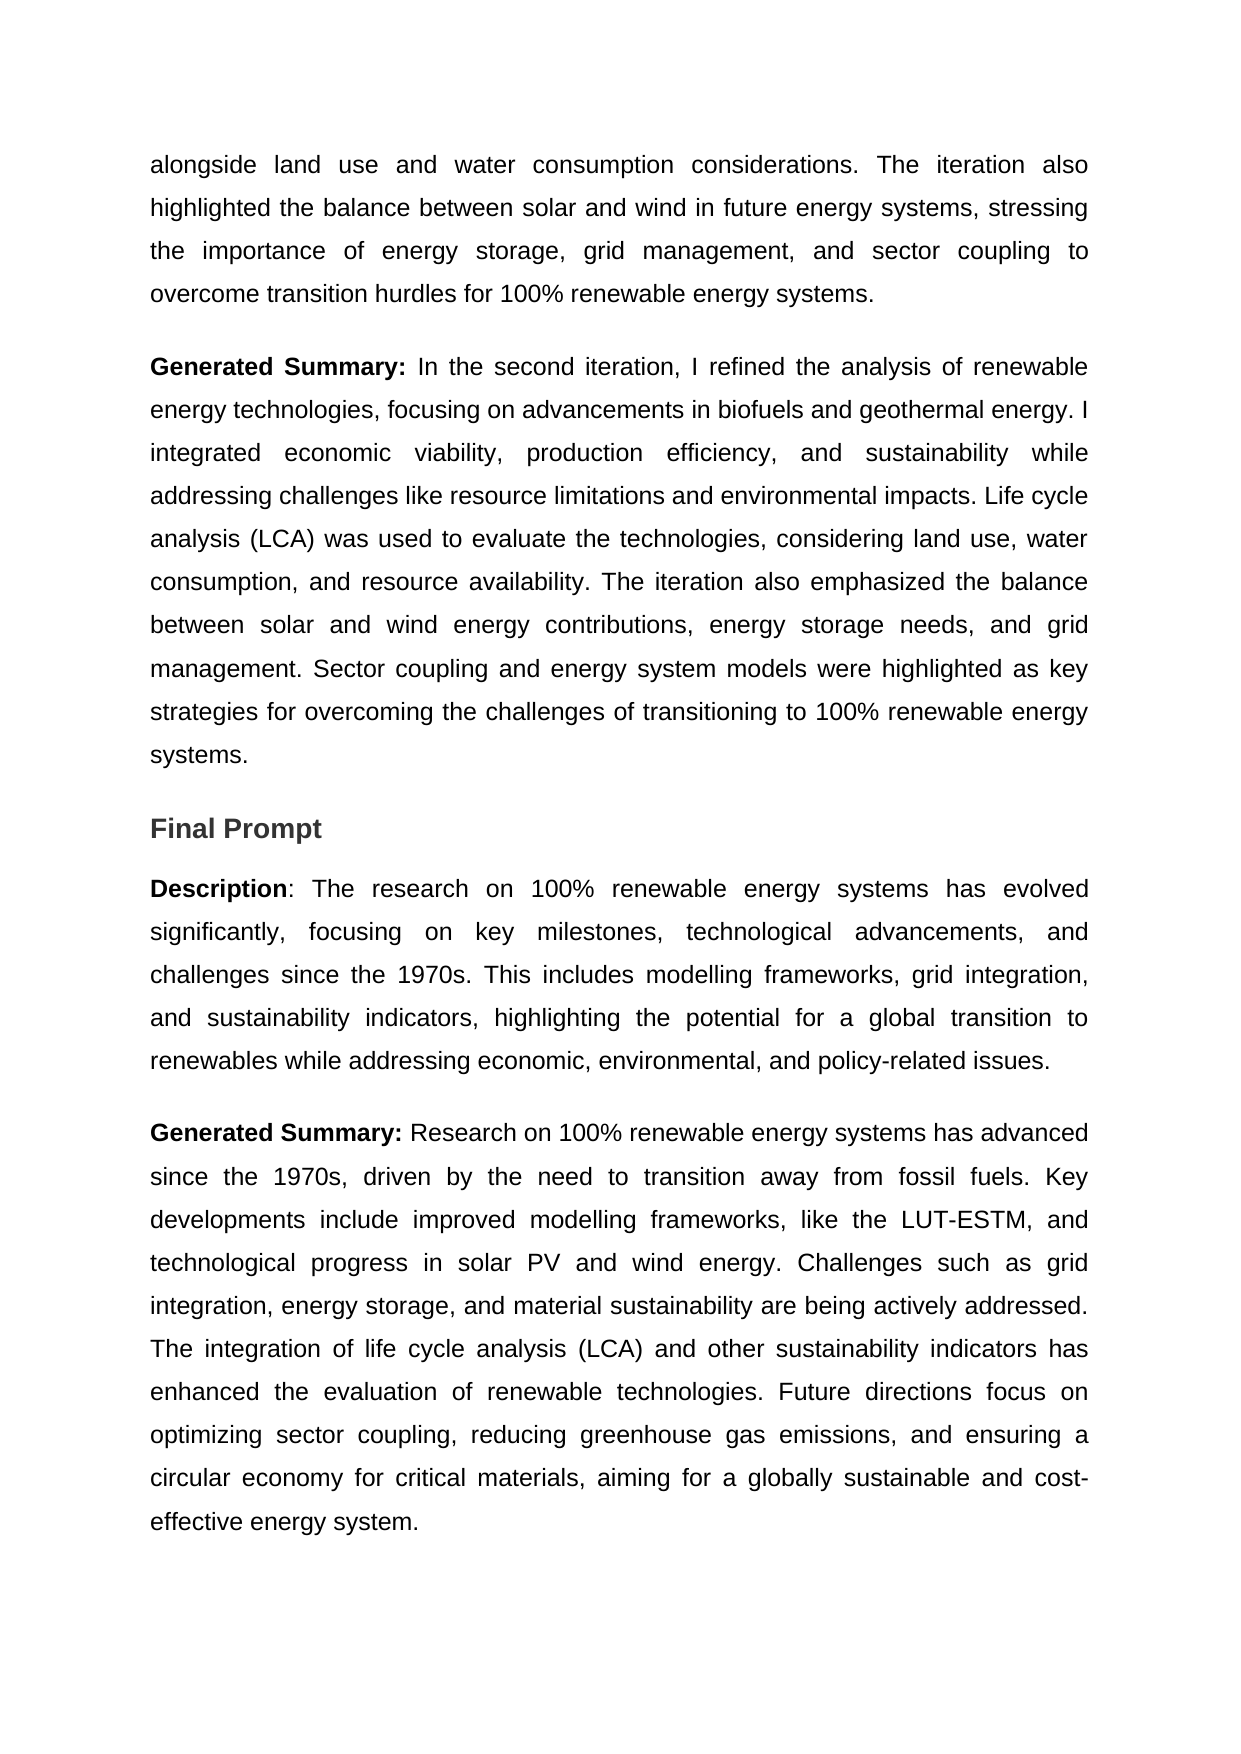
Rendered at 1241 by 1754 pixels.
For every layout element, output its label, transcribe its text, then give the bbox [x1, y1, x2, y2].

text Description: The research on 100% renewable energy systems has evolved significantly, focusing on key milestones, technological advancements, and challenges since the 1970s. This includes modelling frameworks, grid integration, and sustainability indicators, highlighting the potential for a global transition to renewables while addressing economic, environmental, and policy-related issues. [150, 874, 1090, 1075]
subtitle Final Prompt [150, 812, 1090, 844]
text Generated Summary: Research on 100% renewable energy systems has advanced since the 1970s, driven by the need to transition away from fossil fuels. Key developments include improved modelling frameworks, like the LUT-ESTM, and technological progress in solar PV and wind energy. Challenges such as grid integration, energy storage, and material sustainability are being actively addressed. The integration of life cycle analysis (LCA) and other sustainability indicators has enhanced the evaluation of renewable technologies. Future directions focus on optimizing sector coupling, reducing greenhouse gas emissions, and ensuring a circular economy for critical materials, aiming for a globally sustainable and cost-effective energy system. [150, 1118, 1090, 1535]
text Generated Summary: In the second iteration, I refined the analysis of renewable energy technologies, focusing on advancements in biofuels and geothermal energy. I integrated economic viability, production efficiency, and sustainability while addressing challenges like resource limitations and environmental impacts. Life cycle analysis (LCA) was used to evaluate the technologies, considering land use, water consumption, and resource availability. The iteration also emphasized the balance between solar and wind energy contributions, energy storage needs, and grid management. Sector coupling and energy system models were highlighted as key strategies for overcoming the challenges of transitioning to 100% renewable energy systems. [150, 352, 1090, 768]
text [150, 150, 1090, 308]
